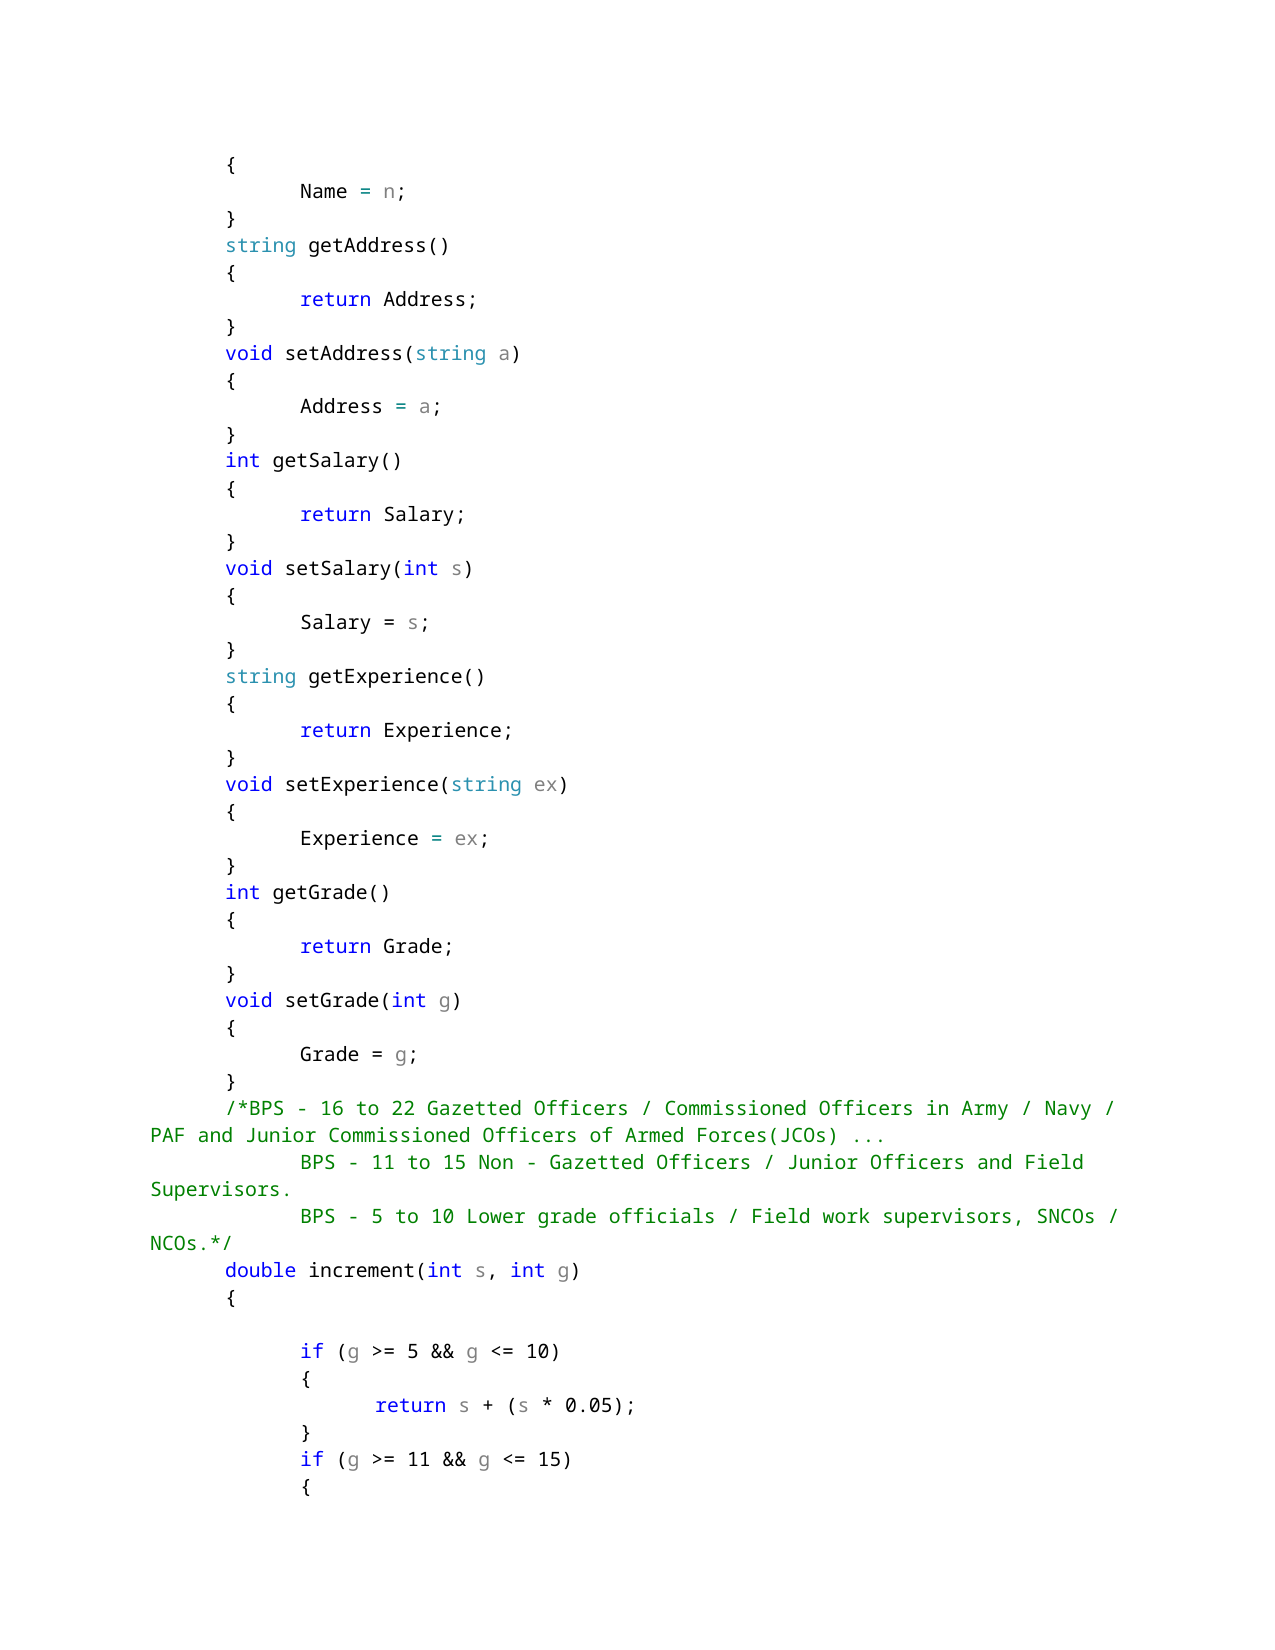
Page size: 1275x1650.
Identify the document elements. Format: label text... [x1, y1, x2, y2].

text return Address; [150, 285, 1125, 312]
text { [150, 689, 1125, 717]
text void setAddress(string a) [150, 339, 1125, 366]
text string getAddress() [150, 231, 1125, 258]
text return Experience; [150, 717, 1125, 743]
text void setGrade(int g) [150, 986, 1125, 1013]
text } [150, 959, 1125, 986]
text /*BPS - 16 to 22 Gazetted Officers / Commissioned Officers in Army / Navy / PAF and Junior Commissioned Officers of Armed Forces(JCOs) ... [150, 1094, 1125, 1148]
text if (g >= 5 && g <= 10) [150, 1337, 1125, 1364]
text } [150, 204, 1125, 231]
text { [150, 474, 1125, 501]
text int getSalary() [150, 447, 1125, 474]
text return Grade; [150, 932, 1125, 959]
text { [150, 1472, 1125, 1499]
text { [150, 1013, 1125, 1040]
text { [150, 582, 1125, 609]
text { [150, 366, 1125, 393]
text { [150, 1364, 1125, 1391]
text if (g >= 11 && g <= 15) [150, 1445, 1125, 1472]
text { [150, 150, 1125, 177]
text Name = n; [150, 177, 1125, 204]
text } [150, 743, 1125, 771]
text Address = a; [150, 393, 1125, 420]
text } [150, 1067, 1125, 1094]
text } [150, 528, 1125, 555]
text } [150, 1418, 1125, 1445]
text { [150, 1283, 1125, 1310]
text } [150, 636, 1125, 663]
text Experience = ex; [150, 824, 1125, 851]
text } [150, 851, 1125, 878]
text BPS - 5 to 10 Lower grade officials / Field work supervisors, SNCOs / NCOs.*/ [150, 1202, 1125, 1256]
text void setExperience(string ex) [150, 771, 1125, 797]
text int getGrade() [150, 878, 1125, 905]
text string getExperience() [150, 663, 1125, 689]
text return Salary; [150, 501, 1125, 528]
text } [150, 420, 1125, 447]
text } [150, 312, 1125, 339]
text return s + (s * 0.05); [150, 1391, 1125, 1418]
text Grade = g; [150, 1040, 1125, 1067]
text { [150, 797, 1125, 824]
text void setSalary(int s) [150, 555, 1125, 582]
text { [150, 905, 1125, 932]
text { [150, 258, 1125, 285]
text BPS - 11 to 15 Non - Gazetted Officers / Junior Officers and Field Supervisors. [150, 1148, 1125, 1202]
text double increment(int s, int g) [150, 1256, 1125, 1283]
text Salary = s; [150, 609, 1125, 636]
